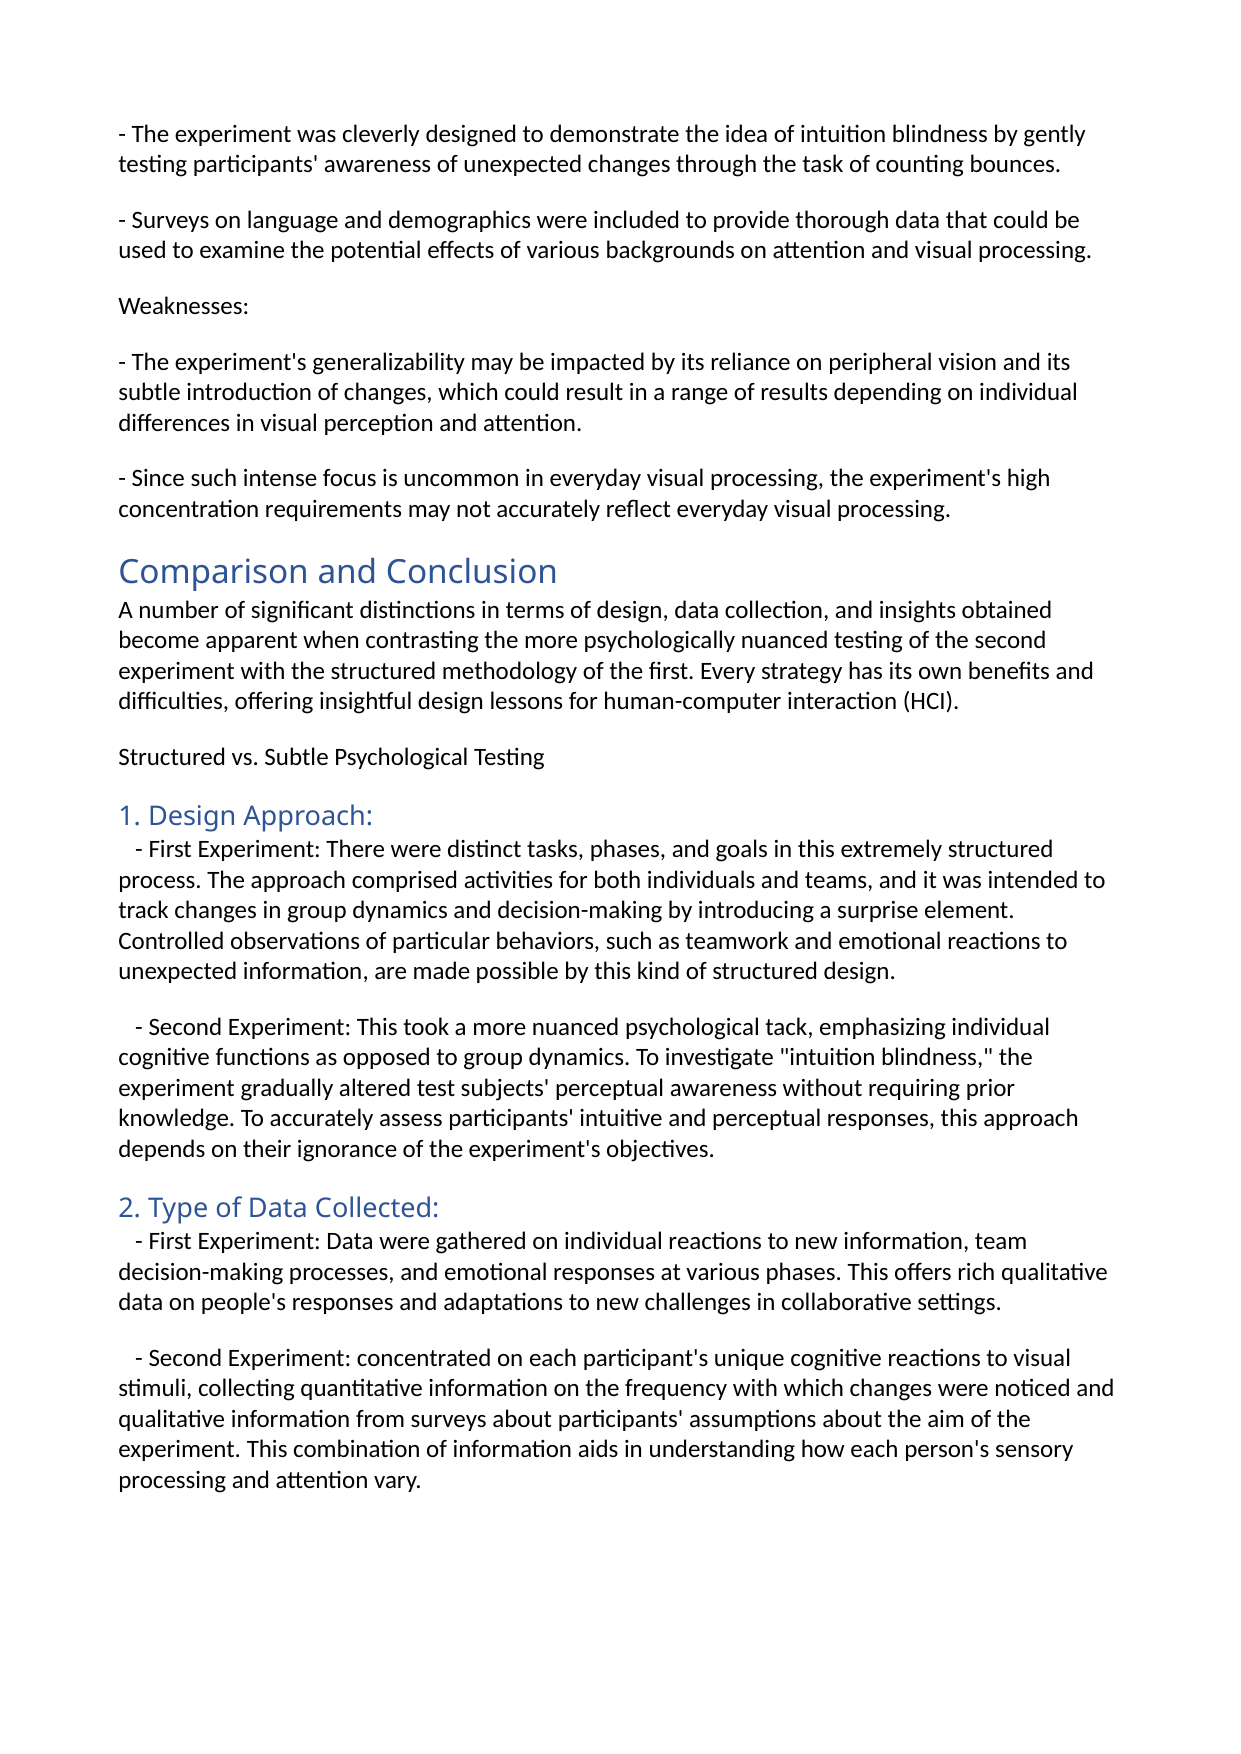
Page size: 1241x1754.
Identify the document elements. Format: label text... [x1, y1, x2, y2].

text - Since such intense focus is uncommon in everyday visual processing, the experiment's high concentration requirements may not accurately reflect everyday visual processing. [118, 462, 1122, 523]
subtitle 2. Type of Data Collected: [118, 1188, 1122, 1225]
text Structured vs. Subtle Psychological Testing [118, 741, 1122, 771]
subtitle Comparison and Conclusion [118, 548, 1122, 594]
text A number of significant distinctions in terms of design, data collection, and insights obtained become apparent when contrasting the more psychologically nuanced testing of the second experiment with the structured methodology of the first. Every strategy has its own benefits and difficulties, offering insightful design lessons for human-computer interaction (HCI). [118, 594, 1122, 716]
subtitle 1. Design Approach: [118, 796, 1122, 833]
text - First Experiment: There were distinct tasks, phases, and goals in this extremely structured process. The approach comprised activities for both individuals and teams, and it was intended to track changes in group dynamics and decision-making by introducing a surprise element. Controlled observations of particular behaviors, such as teamwork and emotional reactions to unexpected information, are made possible by this kind of structured design. [118, 833, 1122, 986]
text Weaknesses: [118, 290, 1122, 321]
text - Surveys on language and demographics were included to provide thorough data that could be used to examine the potential effects of various backgrounds on attention and visual processing. [118, 204, 1122, 265]
text - First Experiment: Data were gathered on individual reactions to new information, team decision-making processes, and emotional responses at various phases. This offers rich qualitative data on people's responses and adaptations to new challenges in collaborative settings. [118, 1225, 1122, 1317]
text - The experiment was cleverly designed to demonstrate the idea of intuition blindness by gently testing participants' awareness of unexpected changes through the task of counting bounces. [118, 118, 1122, 179]
text - Second Experiment: This took a more nuanced psychological tack, emphasizing individual cognitive functions as opposed to group dynamics. To investigate "intuition blindness," the experiment gradually altered test subjects' perceptual awareness without requiring prior knowledge. To accurately assess participants' intuitive and perceptual responses, this approach depends on their ignorance of the experiment's objectives. [118, 1011, 1122, 1163]
text - Second Experiment: concentrated on each participant's unique cognitive reactions to visual stimuli, collecting quantitative information on the frequency with which changes were noticed and qualitative information from surveys about participants' assumptions about the aim of the experiment. This combination of information aids in understanding how each person's sensory processing and attention vary. [118, 1342, 1122, 1494]
text - The experiment's generalizability may be impacted by its reliance on peripheral vision and its subtle introduction of changes, which could result in a range of results depending on individual differences in visual perception and attention. [118, 346, 1122, 437]
